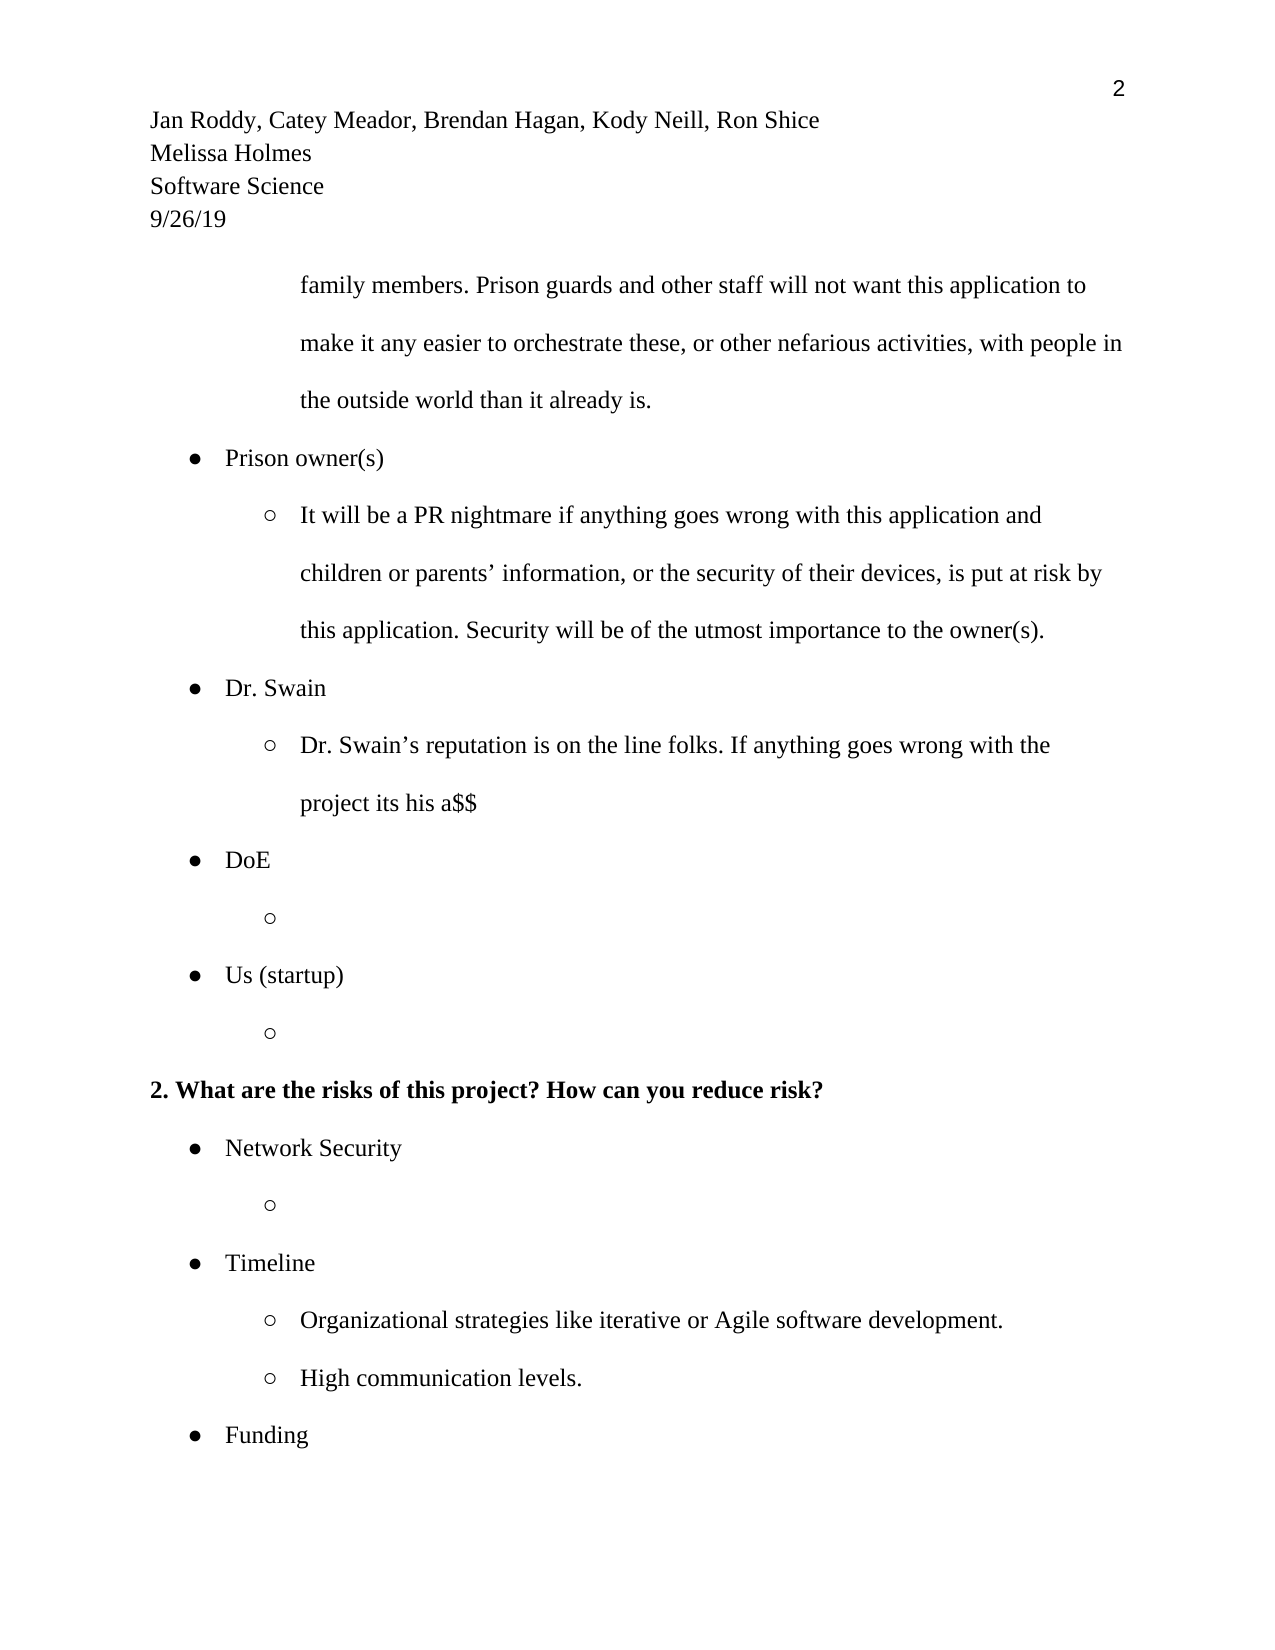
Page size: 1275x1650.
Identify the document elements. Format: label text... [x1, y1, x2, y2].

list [262, 270, 1125, 414]
list It will be a PR nightmare if anything goes wrong with this application and children or parents’ information, or the security of their devices, is put at risk by this application. Security will be of the utmost importance to the owner(s). [262, 500, 1125, 644]
list DoE [187, 845, 1125, 874]
list Organizational strategies like iterative or Agile software development. [262, 1305, 1125, 1334]
list Network Security [187, 1133, 1125, 1162]
list Dr. Swain’s reputation is on the line folks. If anything goes wrong with the project its his a$$ [262, 730, 1125, 817]
list Timeline [187, 1248, 1125, 1277]
list Prison owner(s) [187, 443, 1125, 472]
text 2. What are the risks of this project? How can you reduce risk? [150, 1075, 1125, 1104]
list Funding [187, 1420, 1125, 1449]
list Us (startup) [187, 960, 1125, 989]
list High communication levels. [262, 1363, 1125, 1392]
list Dr. Swain [187, 673, 1125, 702]
